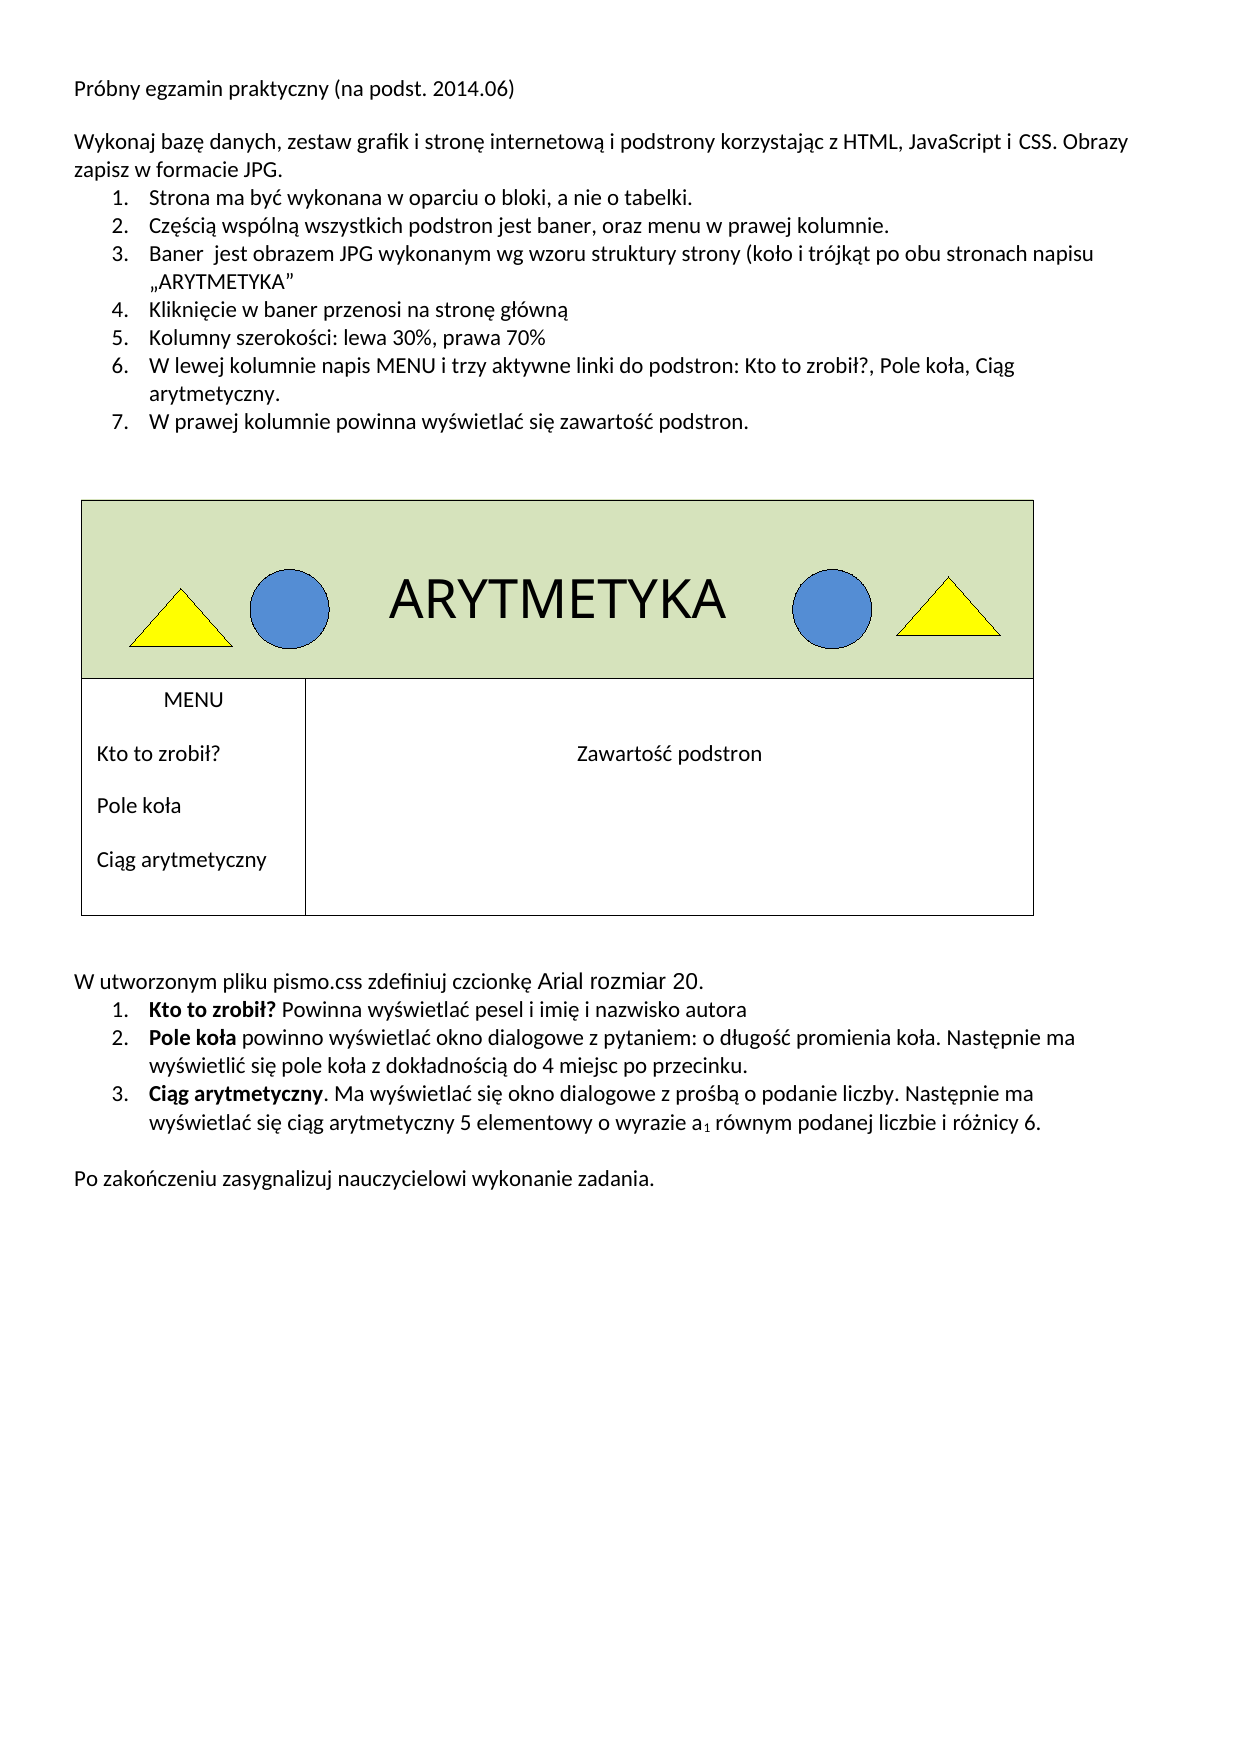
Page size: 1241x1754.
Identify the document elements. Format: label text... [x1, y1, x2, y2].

text Wykonaj bazę danych, zestaw grafik i stronę internetową i podstrony korzystając z HTML, JavaScript i CSS. Obrazy zapisz w formacie JPG. [74, 127, 1137, 183]
list W lewej kolumnie napis MENU i trzy aktywne linki do podstron: Kto to zrobił?, Pole koła, Ciąg arytmetyczny. [111, 351, 1137, 407]
text Po zakończeniu zasygnalizuj nauczycielowi wykonanie zadania. [74, 1164, 1137, 1192]
text W utworzonym pliku pismo.css zdefiniuj czcionkę Arial rozmiar 20. [74, 967, 1137, 996]
list Ciąg arytmetyczny. Ma wyświetlać się okno dialogowe z prośbą o podanie liczby. Następnie ma wyświetlać się ciąg arytmetyczny 5 elementowy o wyrazie a1 równym podanej liczbie i różnicy 6. [111, 1079, 1137, 1136]
list Pole koła powinno wyświetlać okno dialogowe z pytaniem: o długość promienia koła. Następnie ma wyświetlić się pole koła z dokładnością do 4 miejsc po przecinku. [111, 1023, 1137, 1079]
list Częścią wspólną wszystkich podstron jest baner, oraz menu w prawej kolumnie. [111, 211, 1137, 239]
list Baner jest obrazem JPG wykonanym wg wzoru struktury strony (koło i trójkąt po obu stronach napisu „ARYTMETYKA” [111, 239, 1137, 295]
list Kolumny szerokości: lewa 30%, prawa 70% [111, 323, 1137, 351]
text Próbny egzamin praktyczny (na podst. 2014.06) [74, 74, 1137, 102]
list W prawej kolumnie powinna wyświetlać się zawartość podstron. [111, 407, 1137, 435]
list Kliknięcie w baner przenosi na stronę główną [111, 295, 1137, 323]
list Kto to zrobił? Powinna wyświetlać pesel i imię i nazwisko autora [111, 996, 1137, 1023]
list Strona ma być wykonana w oparciu o bloki, a nie o tabelki. [111, 183, 1137, 211]
